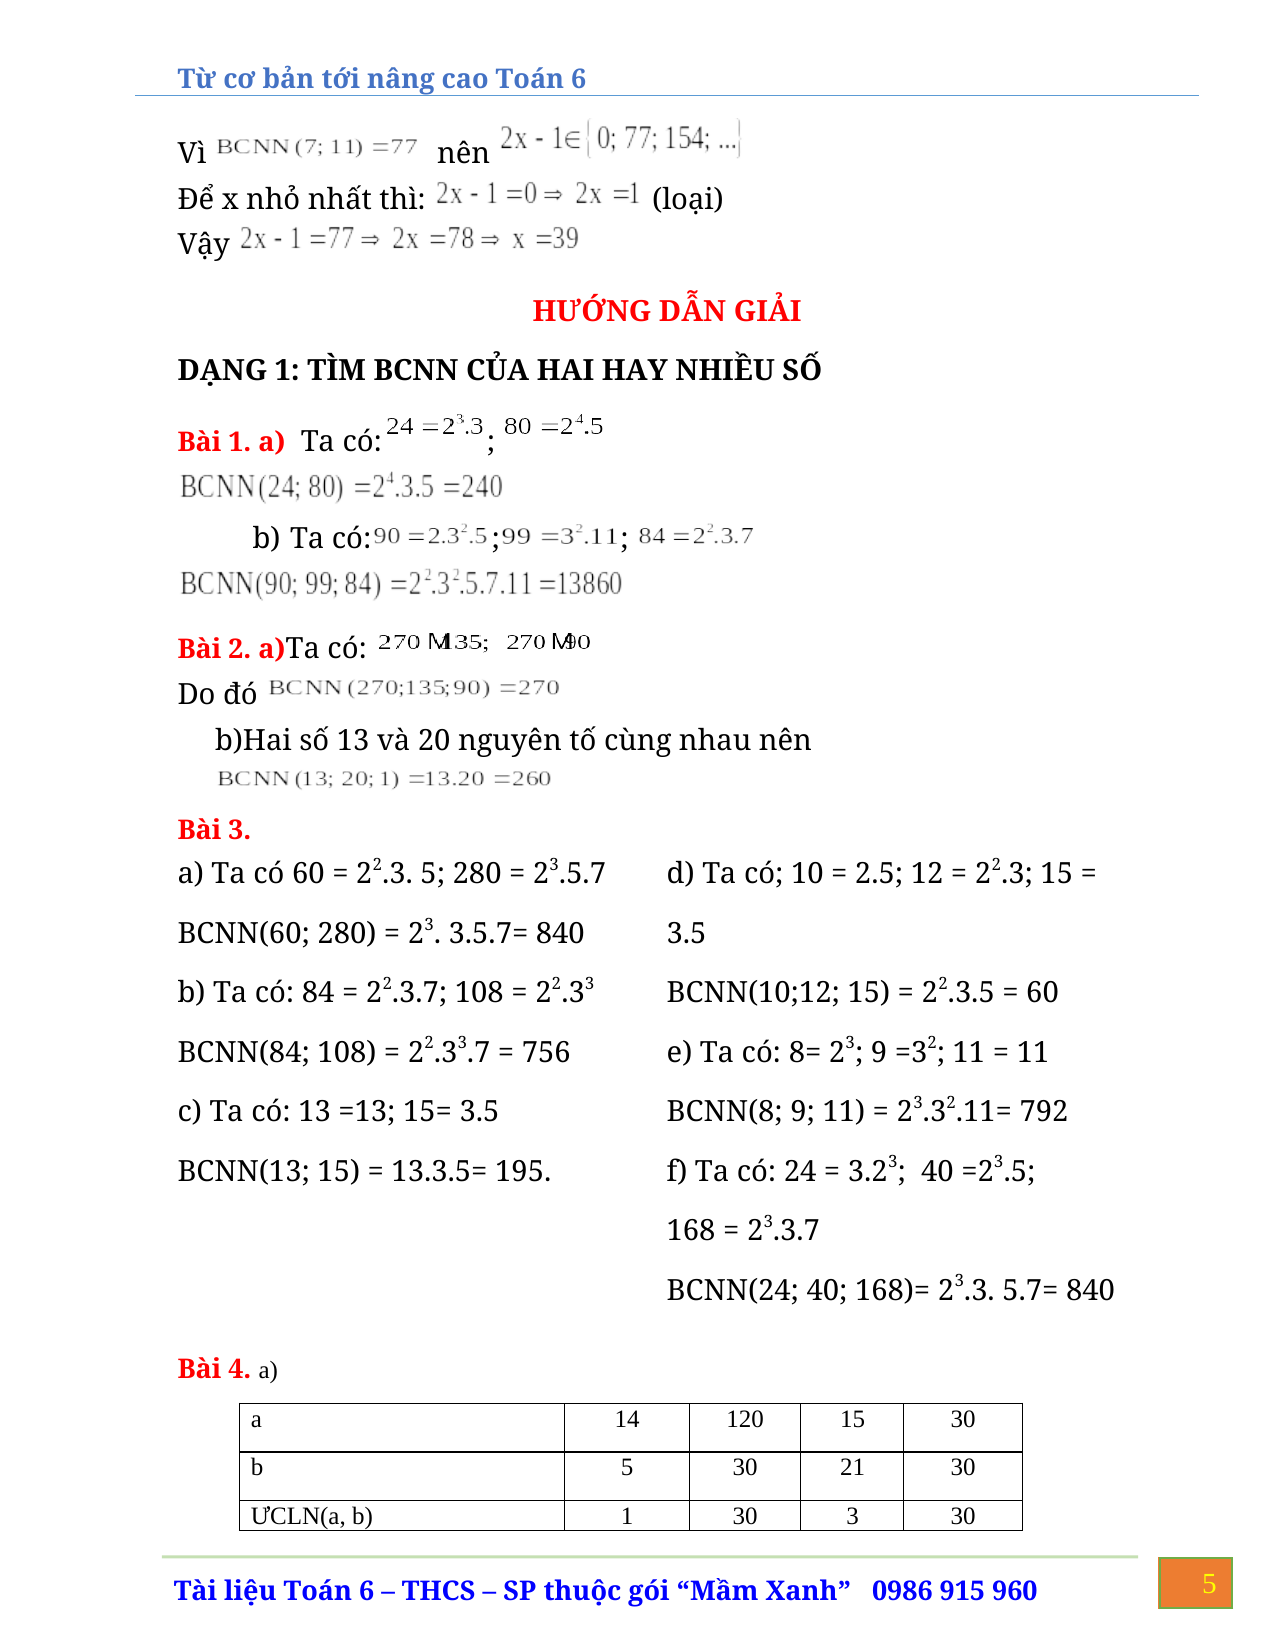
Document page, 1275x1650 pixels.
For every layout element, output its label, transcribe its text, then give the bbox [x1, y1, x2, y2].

table_cell ƯCLN(a, b) [240, 1501, 564, 1530]
table_cell b [240, 1453, 564, 1500]
table_cell 30 [690, 1453, 800, 1500]
table_cell 30 [904, 1501, 1022, 1530]
table_cell 21 [801, 1453, 903, 1500]
list Do đó [177, 673, 1157, 713]
list b)Hai số 13 và 20 nguyên tố cùng nhau nên [215, 719, 1157, 804]
table_header 15 [801, 1404, 903, 1451]
table_header d) Ta có; 10 = 2.5; 12 = 22.3; 15 = 3.5 BCNN(10;12; 15) = 22.3.5 = 60 e) Ta có: 8= 23; 9 =32; 11 = 11 BCNN(8; 9; 11) = 23.32.11= 792 f) Ta có: 24 = 3.23; 40 =23.5; 168 = 23.3.7 BCNN(24; 40; 168)= 23.3. 5.7= 840 [655, 853, 1144, 1324]
table_header a) Ta có 60 = 22.3. 5; 280 = 23.5.7 BCNN(60; 280) = 23. 3.5.7= 840 b) Ta có: 84 = 22.3.7; 108 = 22.33 BCNN(84; 108) = 22.33.7 = 756 c) Ta có: 13 =13; 15= 3.5 BCNN(13; 15) = 13.3.5= 195. [166, 853, 655, 1324]
table_header 120 [690, 1404, 800, 1451]
list Ta có:;; [252, 517, 1157, 557]
list Bài 3. [177, 810, 1157, 847]
text DẠNG 1: TÌM BCNN CỦA HAI HAY NHIỀU SỐ [177, 349, 1157, 389]
list Bài 2. a)Ta có: [177, 628, 1157, 667]
table_cell 5 [565, 1453, 689, 1500]
table_cell 30 [904, 1453, 1022, 1500]
table_cell 3 [801, 1501, 903, 1530]
list Vì nên [177, 118, 1157, 172]
list Vậy [177, 223, 1157, 263]
table_header 14 [565, 1404, 689, 1451]
table_header a [240, 1404, 564, 1451]
table_cell 1 [565, 1501, 689, 1530]
table_header 30 [904, 1404, 1022, 1451]
list Để x nhỏ nhất thì: (loại) [177, 178, 1157, 218]
table_cell 30 [690, 1501, 800, 1530]
list Bài 1. a) Ta có:; [177, 409, 1157, 460]
text Bài 4. a) [177, 1349, 1157, 1386]
text HƯỚNG DẪN GIẢI [177, 290, 1157, 330]
